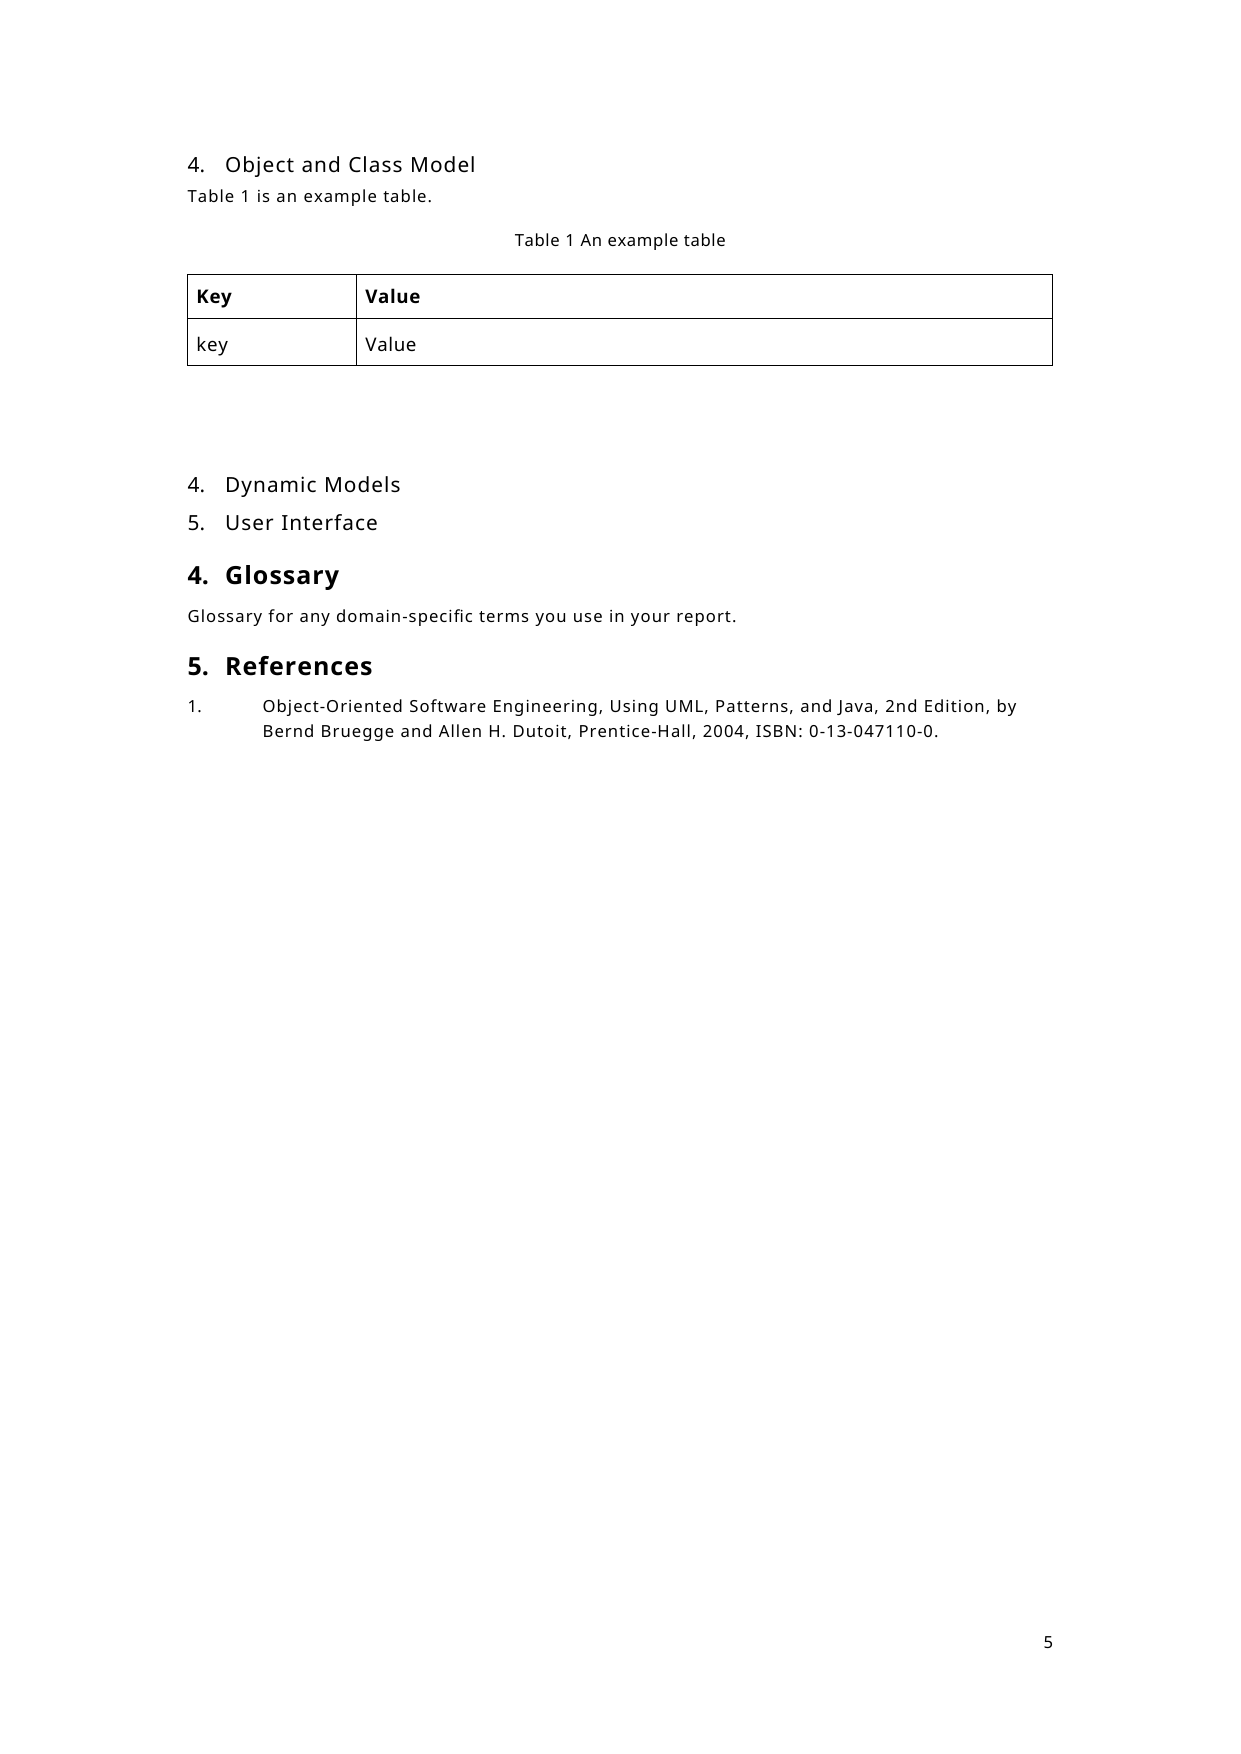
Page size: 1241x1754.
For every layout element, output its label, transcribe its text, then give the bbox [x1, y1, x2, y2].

text Table 1 is an example table. [187, 183, 1053, 208]
table_cell key [188, 319, 356, 365]
table_cell Value [357, 319, 1052, 365]
text Glossary for any domain-specific terms you use in your report. [187, 602, 1053, 627]
list Object-Oriented Software Engineering, Using UML, Patterns, and Java, 2nd Edition, by Bernd Bruegge and Allen H. Dutoit, Prentice-Hall, 2004, ISBN: 0-13-047110-0. [187, 693, 1053, 743]
subtitle Dynamic Models [187, 470, 1053, 498]
text Table 1 An example table [187, 228, 1053, 251]
table_header Key [188, 275, 356, 317]
subtitle Object and Class Model [187, 150, 1053, 178]
subtitle User Interface [187, 508, 1053, 537]
table_header Value [357, 275, 1052, 317]
subtitle Glossary [187, 558, 1053, 592]
subtitle References [187, 648, 1053, 682]
